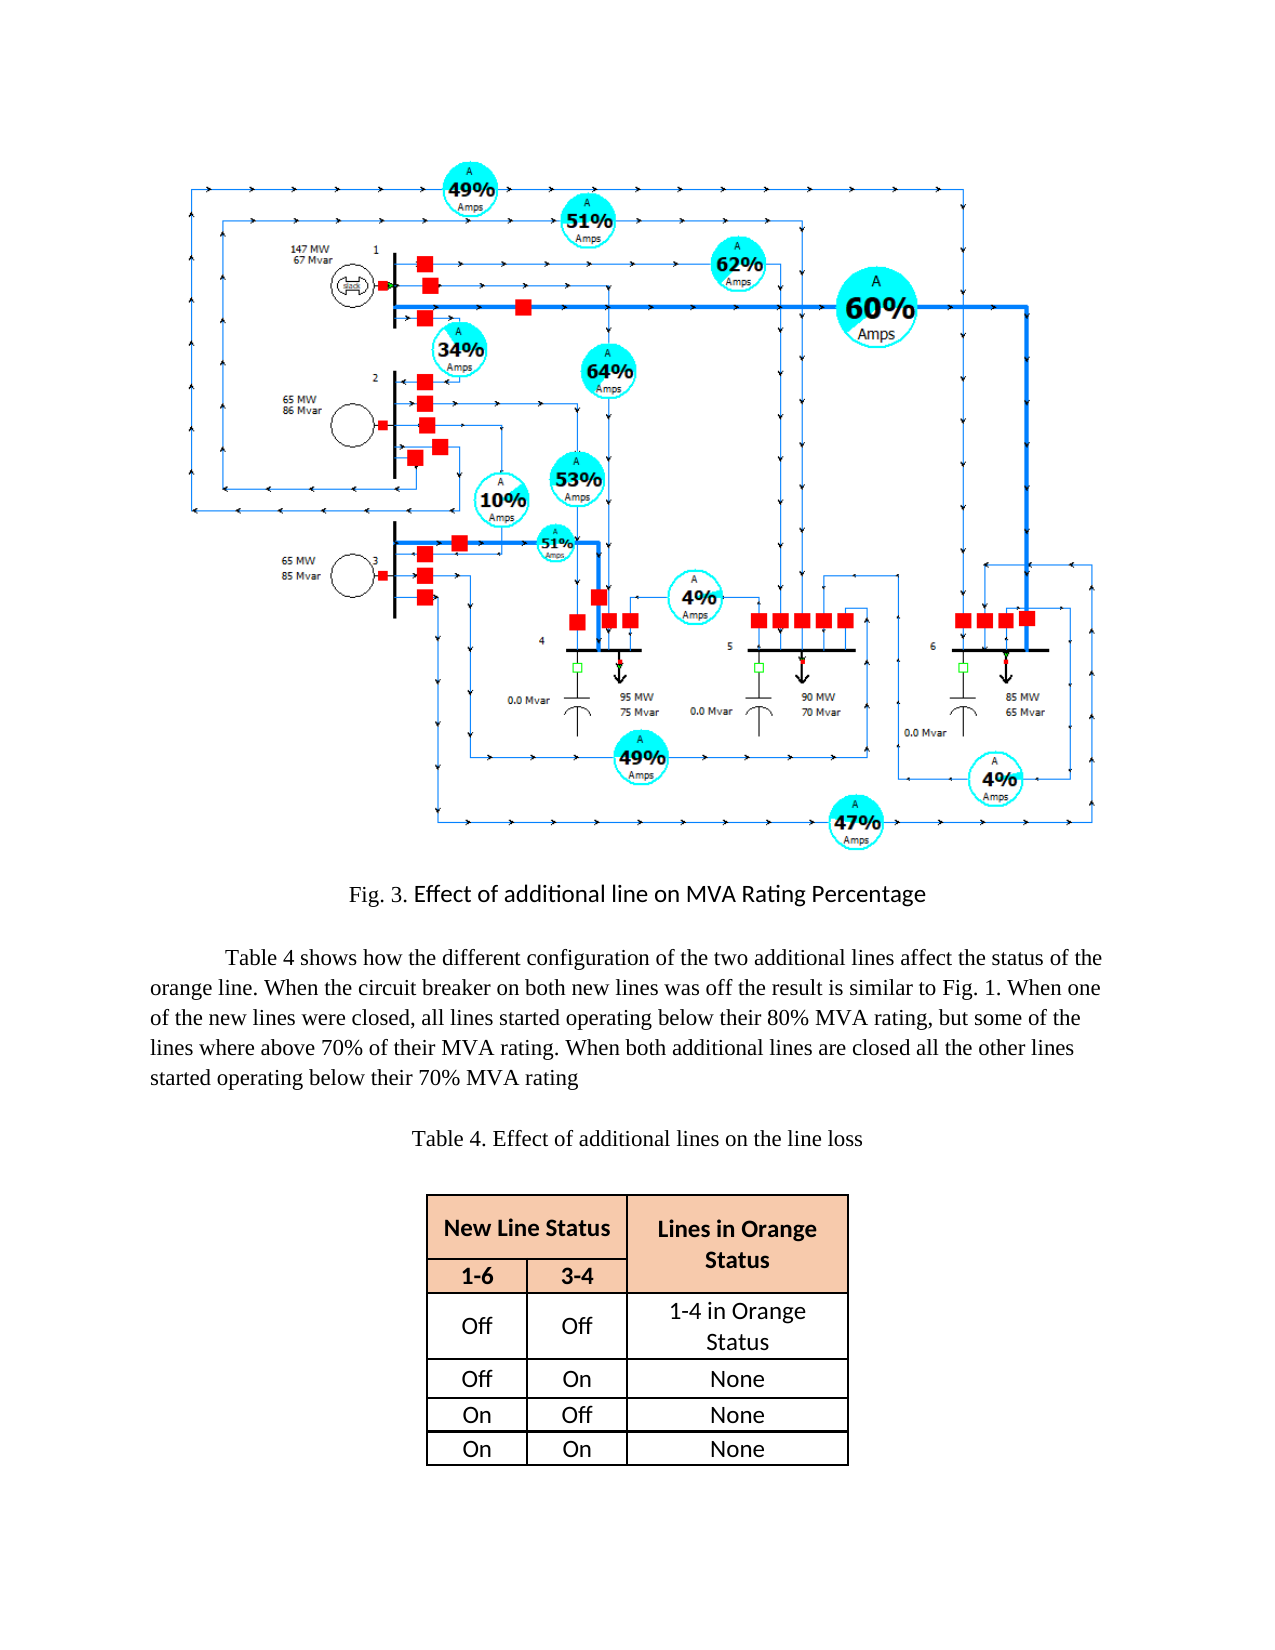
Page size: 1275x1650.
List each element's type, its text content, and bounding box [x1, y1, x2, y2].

table_cell None [628, 1399, 847, 1430]
text Table 4 shows how the different configuration of the two additional lines affect the status of the orange line. When the circuit breaker on both new lines was off the result is similar to Fig. 1. When one of the new lines were closed, all lines started operating below their 80% MVA rating, but some of the lines where above 70% of their MVA rating. When both additional lines are closed all the other lines started operating below their 70% MVA rating [150, 943, 1125, 1091]
text Table 4. Effect of additional lines on the line loss [150, 1125, 1125, 1151]
table_header Lines in Orange Status [628, 1196, 847, 1292]
table_header New Line Status [428, 1196, 626, 1258]
table_cell 1-6 [428, 1260, 526, 1292]
table_cell On [428, 1399, 526, 1430]
table_cell None [628, 1360, 847, 1397]
table_cell On [528, 1360, 626, 1397]
text Fig. 3. Effect of additional line on MVA Rating Percentage [150, 878, 1125, 909]
picture [150, 150, 1125, 875]
table_cell Off [428, 1360, 526, 1397]
table_cell Off [428, 1294, 526, 1358]
table_cell On [428, 1433, 526, 1464]
table_cell None [628, 1433, 847, 1464]
table_cell 1-4 in Orange Status [628, 1294, 847, 1358]
table_cell On [528, 1433, 626, 1464]
table_cell 3-4 [528, 1260, 626, 1292]
table_cell Off [528, 1294, 626, 1358]
table_cell Off [528, 1399, 626, 1430]
